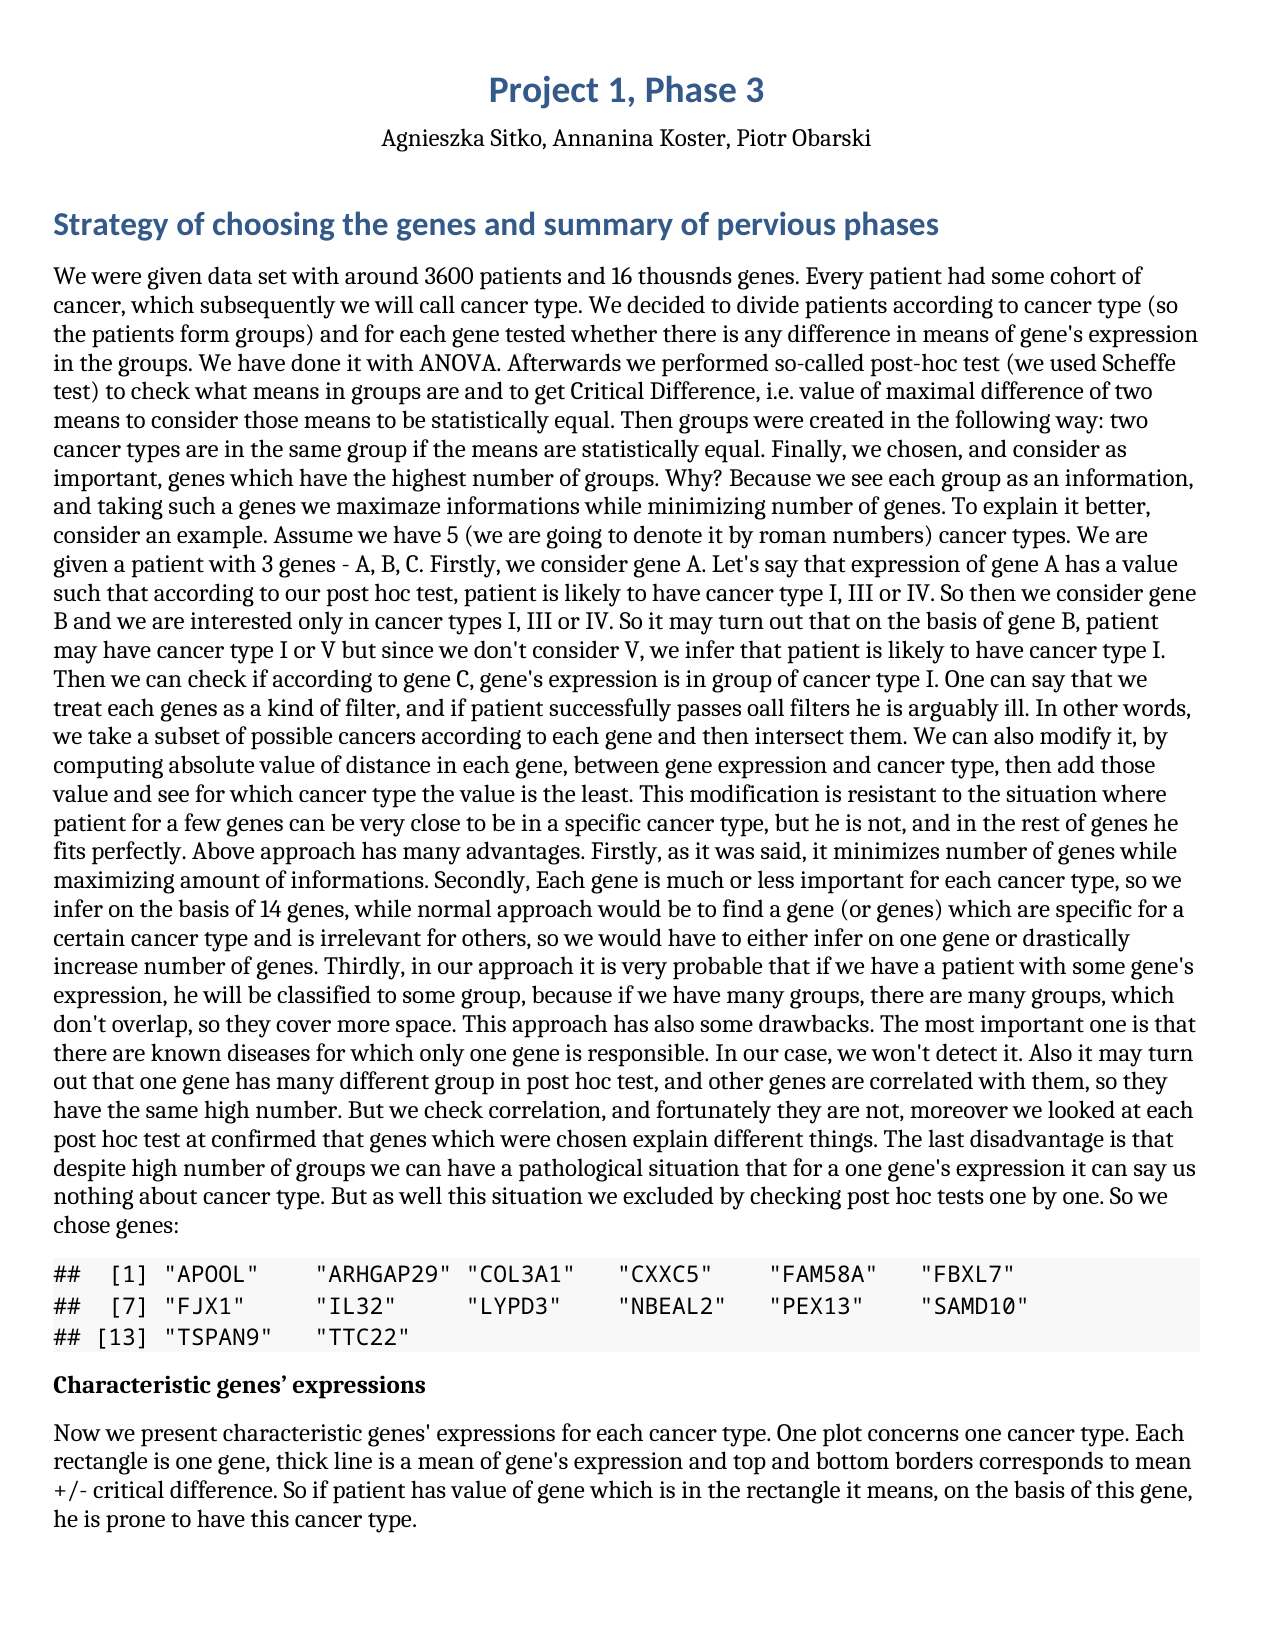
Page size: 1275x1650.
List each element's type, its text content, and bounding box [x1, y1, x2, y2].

text Now we present characteristic genes' expressions for each cancer type. One plot concerns one cancer type. Each rectangle is one gene, thick line is a mean of gene's expression and top and bottom borders corresponds to mean +/- critical difference. So if patient has value of gene which is in the rectangle it means, on the basis of this gene, he is prone to have this cancer type. [53, 1418, 1200, 1533]
text Characteristic genes’ expressions [53, 1371, 1200, 1400]
text Agnieszka Sitko, Annanina Koster, Piotr Obarski [53, 124, 1200, 153]
text We were given data set with around 3600 patients and 16 thousnds genes. Every patient had some cohort of cancer, which subsequently we will call cancer type. We decided to divide patients according to cancer type (so the patients form groups) and for each gene tested whether there is any difference in means of gene's expression in the groups. We have done it with ANOVA. Afterwards we performed so-called post-hoc test (we used Scheffe test) to check what means in groups are and to get Critical Difference, i.e. value of maximal difference of two means to consider those means to be statistically equal. Then groups were created in the following way: two cancer types are in the same group if the means are statistically equal. Finally, we chosen, and consider as important, genes which have the highest number of groups. Why? Because we see each group as an information, and taking such a genes we maximaze informations while minimizing number of genes. To explain it better, consider an example. Assume we have 5 (we are going to denote it by roman numbers) cancer types. We are given a patient with 3 genes - A, B, C. Firstly, we consider gene A. Let's say that expression of gene A has a value such that according to our post hoc test, patient is likely to have cancer type I, III or IV. So then we consider gene B and we are interested only in cancer types I, III or IV. So it may turn out that on the basis of gene B, patient may have cancer type I or V but since we don't consider V, we infer that patient is likely to have cancer type I. Then we can check if according to gene C, gene's expression is in group of cancer type I. One can say that we treat each genes as a kind of filter, and if patient successfully passes oall filters he is arguably ill. In other words, we take a subset of possible cancers according to each gene and then intersect them. We can also modify it, by computing absolute value of distance in each gene, between gene expression and cancer type, then add those value and see for which cancer type the value is the least. This modification is resistant to the situation where patient for a few genes can be very close to be in a specific cancer type, but he is not, and in the rest of genes he fits perfectly. Above approach has many advantages. Firstly, as it was said, it minimizes number of genes while maximizing amount of informations. Secondly, Each gene is much or less important for each cancer type, so we infer on the basis of 14 genes, while normal approach would be to find a gene (or genes) which are specific for a certain cancer type and is irrelevant for others, so we would have to either infer on one gene or drastically increase number of genes. Thirdly, in our approach it is very probable that if we have a patient with some gene's expression, he will be classified to some group, because if we have many groups, there are many groups, which don't overlap, so they cover more space. This approach has also some drawbacks. The most important one is that there are known diseases for which only one gene is responsible. In our case, we won't detect it. Also it may turn out that one gene has many different group in post hoc test, and other genes are correlated with them, so they have the same high number. But we check correlation, and fortunately they are not, moreover we looked at each post hoc test at confirmed that genes which were chosen explain different things. The last disadvantage is that despite high number of groups we can have a pathological situation that for a one gene's expression it can say us nothing about cancer type. But as well this situation we excluded by checking post hoc tests one by one. So we chose genes: [53, 262, 1200, 1240]
subtitle Strategy of choosing the genes and summary of pervious phases [53, 203, 1200, 243]
title Project 1, Phase 3 [53, 66, 1200, 111]
text ## [1] "APOOL" "ARHGAP29" "COL3A1" "CXXC5" "FAM58A" "FBXL7" ## [7] "FJX1" "IL32" "LYPD3" "NBEAL2" "PEX13" "SAMD10" ## [13] "TSPAN9" "TTC22" [53, 1258, 1200, 1352]
